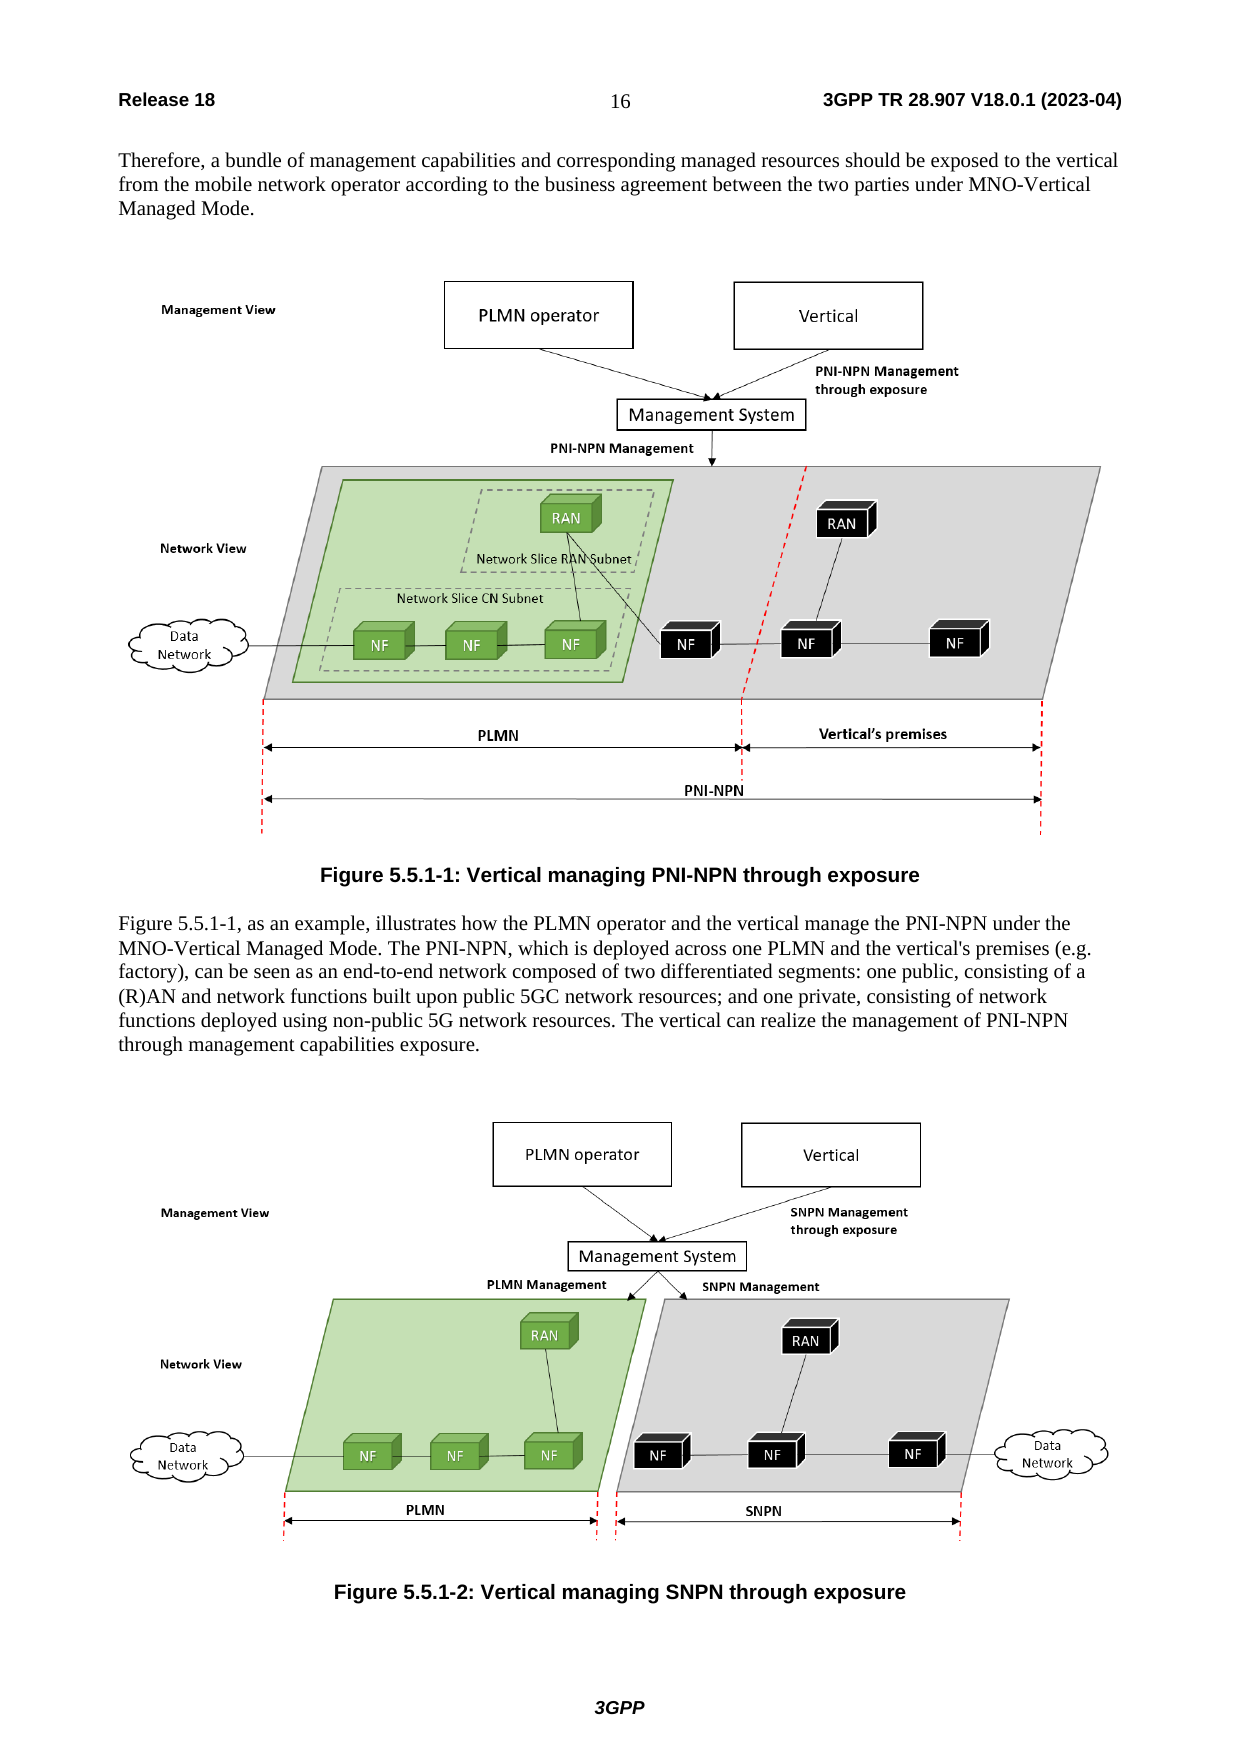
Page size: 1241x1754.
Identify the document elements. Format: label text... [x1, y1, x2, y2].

text Figure 5.5.1-2: Vertical managing SNPN through exposure [118, 1580, 1122, 1604]
text Figure 5.5.1-1, as an example, illustrates how the PLMN operator and the vertical manage the PNI-NPN under the MNO-Vertical Managed Mode. The PNI-NPN, which is deployed across one PLMN and the vertical's premises (e.g. factory), can be seen as an end-to-end network composed of two differentiated segments: one public, consisting of a (R)AN and network functions built upon public 5GC network resources; and one private, consisting of network functions deployed using non-public 5G network resources. The vertical can realize the management of PNI-NPN through management capabilities exposure. [118, 911, 1122, 1056]
picture [118, 1080, 1123, 1562]
picture [118, 244, 1123, 844]
text Figure 5.5.1-1: Vertical managing PNI-NPN through exposure [118, 862, 1122, 886]
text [118, 147, 1122, 220]
